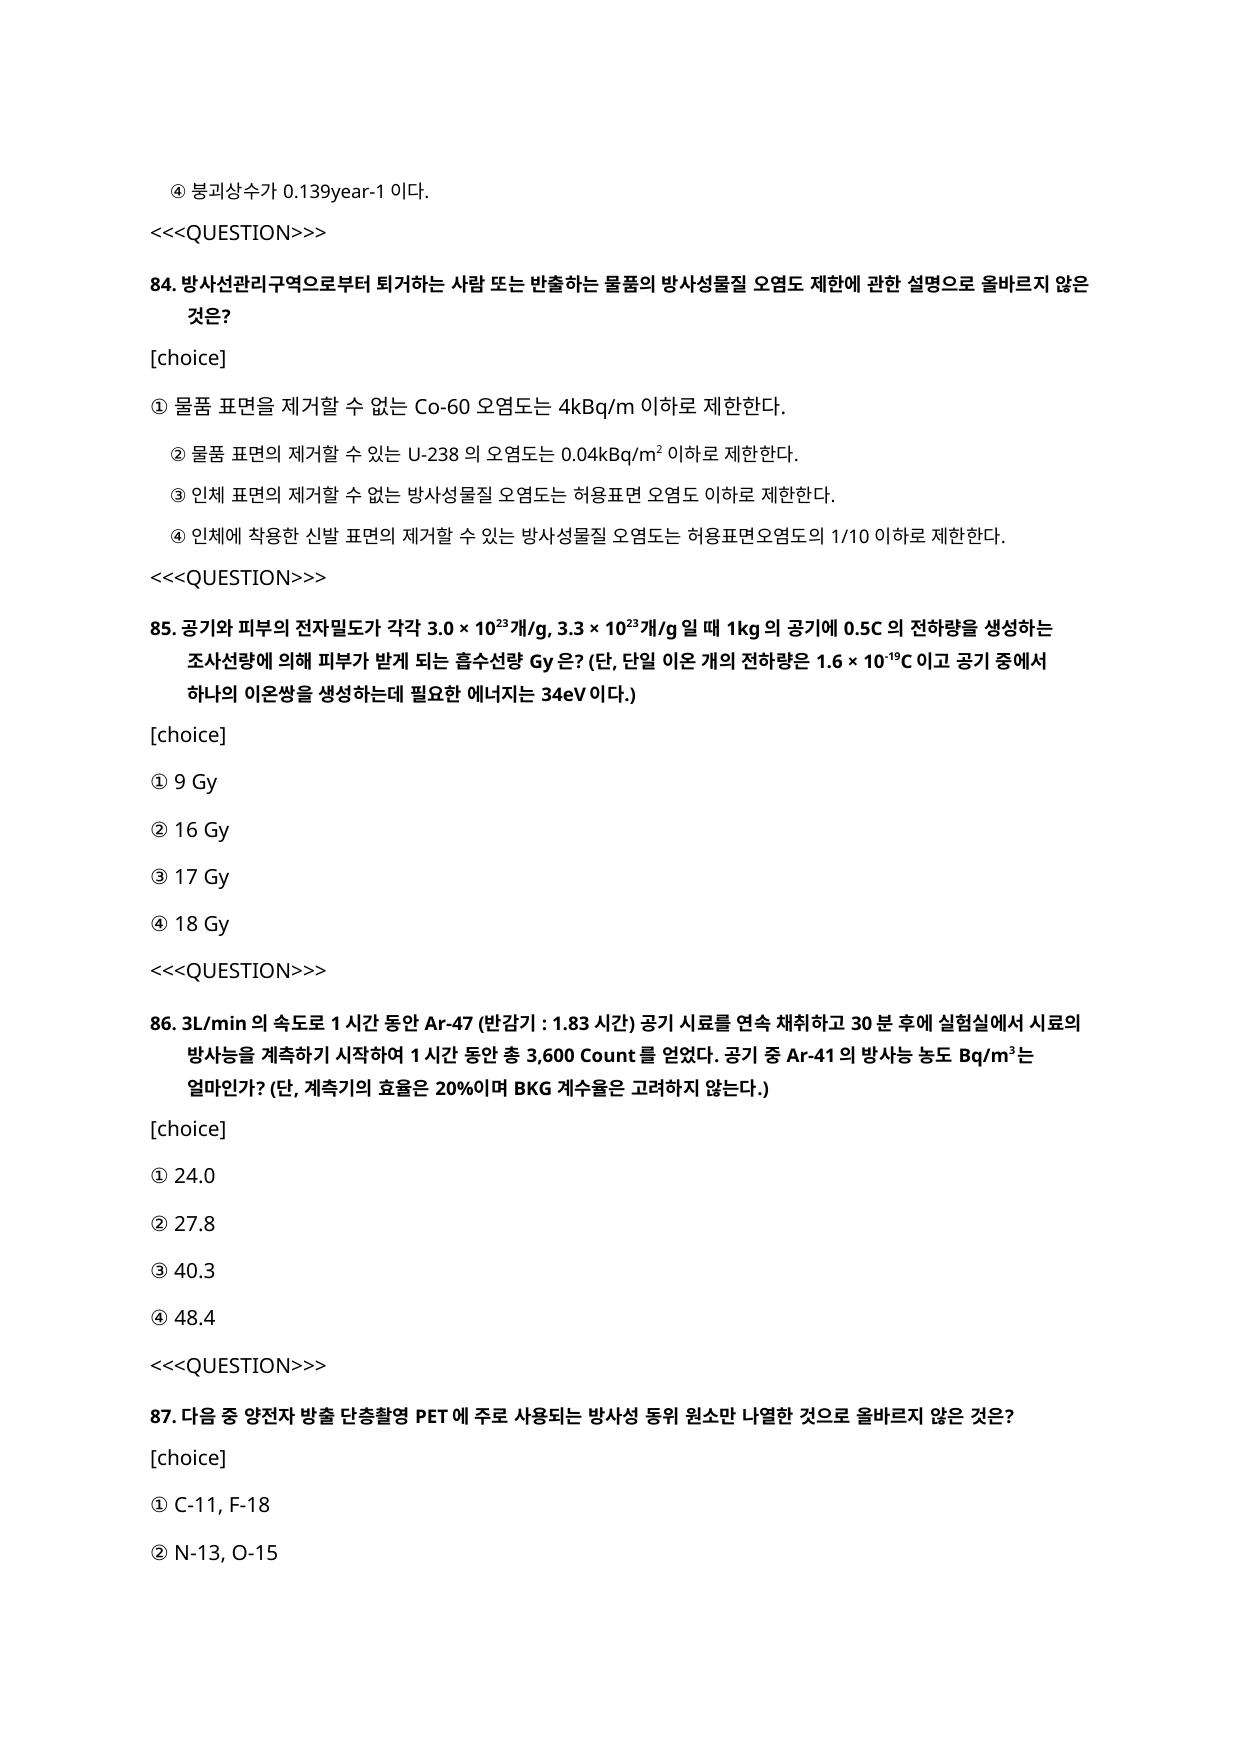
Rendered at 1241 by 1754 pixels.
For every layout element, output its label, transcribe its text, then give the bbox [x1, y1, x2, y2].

text [choice] [150, 720, 1090, 749]
text ④ 48.4 [150, 1303, 1090, 1332]
text 85. 공기와 피부의 전자밀도가 각각 3.0 × 1023개/g, 3.3 × 1023개/g일 때 1kg의 공기에 0.5C 의 전하량을 생성하는 조사선량에 의해 피부가 받게 되는 흡수선량 Gy은? (단, 단일 이온 개의 전하량은 1.6 × 10-19C이고 공기 중에서 하나의 이온쌍을 생성하는데 필요한 에너지는 34eV이다.) [150, 614, 1090, 706]
text <<<QUESTION>>> [150, 1351, 1090, 1379]
text [choice] [150, 1443, 1090, 1472]
text ① 9 Gy [150, 767, 1090, 796]
text ④ 인체에 착용한 신발 표면의 제거할 수 있는 방사성물질 오염도는 허용표면오염도의 1/10 이하로 제한한다. [150, 522, 1090, 549]
text <<<QUESTION>>> [150, 563, 1090, 591]
text ③ 인체 표면의 제거할 수 없는 방사성물질 오염도는 허용표면 오염도 이하로 제한한다. [150, 481, 1090, 508]
text 87. 다음 중 양전자 방출 단층촬영 PET에 주로 사용되는 방사성 동위 원소만 나열한 것으로 올바르지 않은 것은? [150, 1402, 1090, 1429]
text <<<QUESTION>>> [150, 957, 1090, 985]
text <<<QUESTION>>> [150, 218, 1090, 247]
text [choice] [150, 1114, 1090, 1143]
text ① 24.0 [150, 1162, 1090, 1190]
text ② N-13, O-15 [150, 1538, 1090, 1566]
text ③ 40.3 [150, 1256, 1090, 1284]
text ② 16 Gy [150, 815, 1090, 843]
text ④ 붕괴상수가 0.139year-1이다. [150, 177, 1090, 204]
text ③ 17 Gy [150, 862, 1090, 891]
text 86. 3L/min의 속도로 1시간 동안 Ar-47 (반감기 : 1.83 시간) 공기 시료를 연속 채취하고 30분 후에 실험실에서 시료의 방사능을 계측하기 시작하여 1시간 동안 총 3,600 Count를 얻었다. 공기 중 Ar-41의 방사능 농도 Bq/m3는 얼마인가? (단, 계측기의 효율은 20%이며 BKG 계수율은 고려하지 않는다.) [150, 1008, 1090, 1101]
text ② 27.8 [150, 1209, 1090, 1237]
text ① C-11, F-18 [150, 1490, 1090, 1519]
text [choice] [150, 343, 1090, 372]
text ④ 18 Gy [150, 909, 1090, 938]
text 84. 방사선관리구역으로부터 퇴거하는 사람 또는 반출하는 물품의 방사성물질 오염도 제한에 관한 설명으로 올바르지 않은 것은? [150, 269, 1090, 329]
text ① 물품 표면을 제거할 수 없는 Co-60 오염도는 4kBq/m 이하로 제한한다. [150, 390, 1090, 421]
text ② 물품 표면의 제거할 수 있는 U-238 의 오염도는 0.04kBq/m2 이하로 제한한다. [150, 440, 1090, 467]
